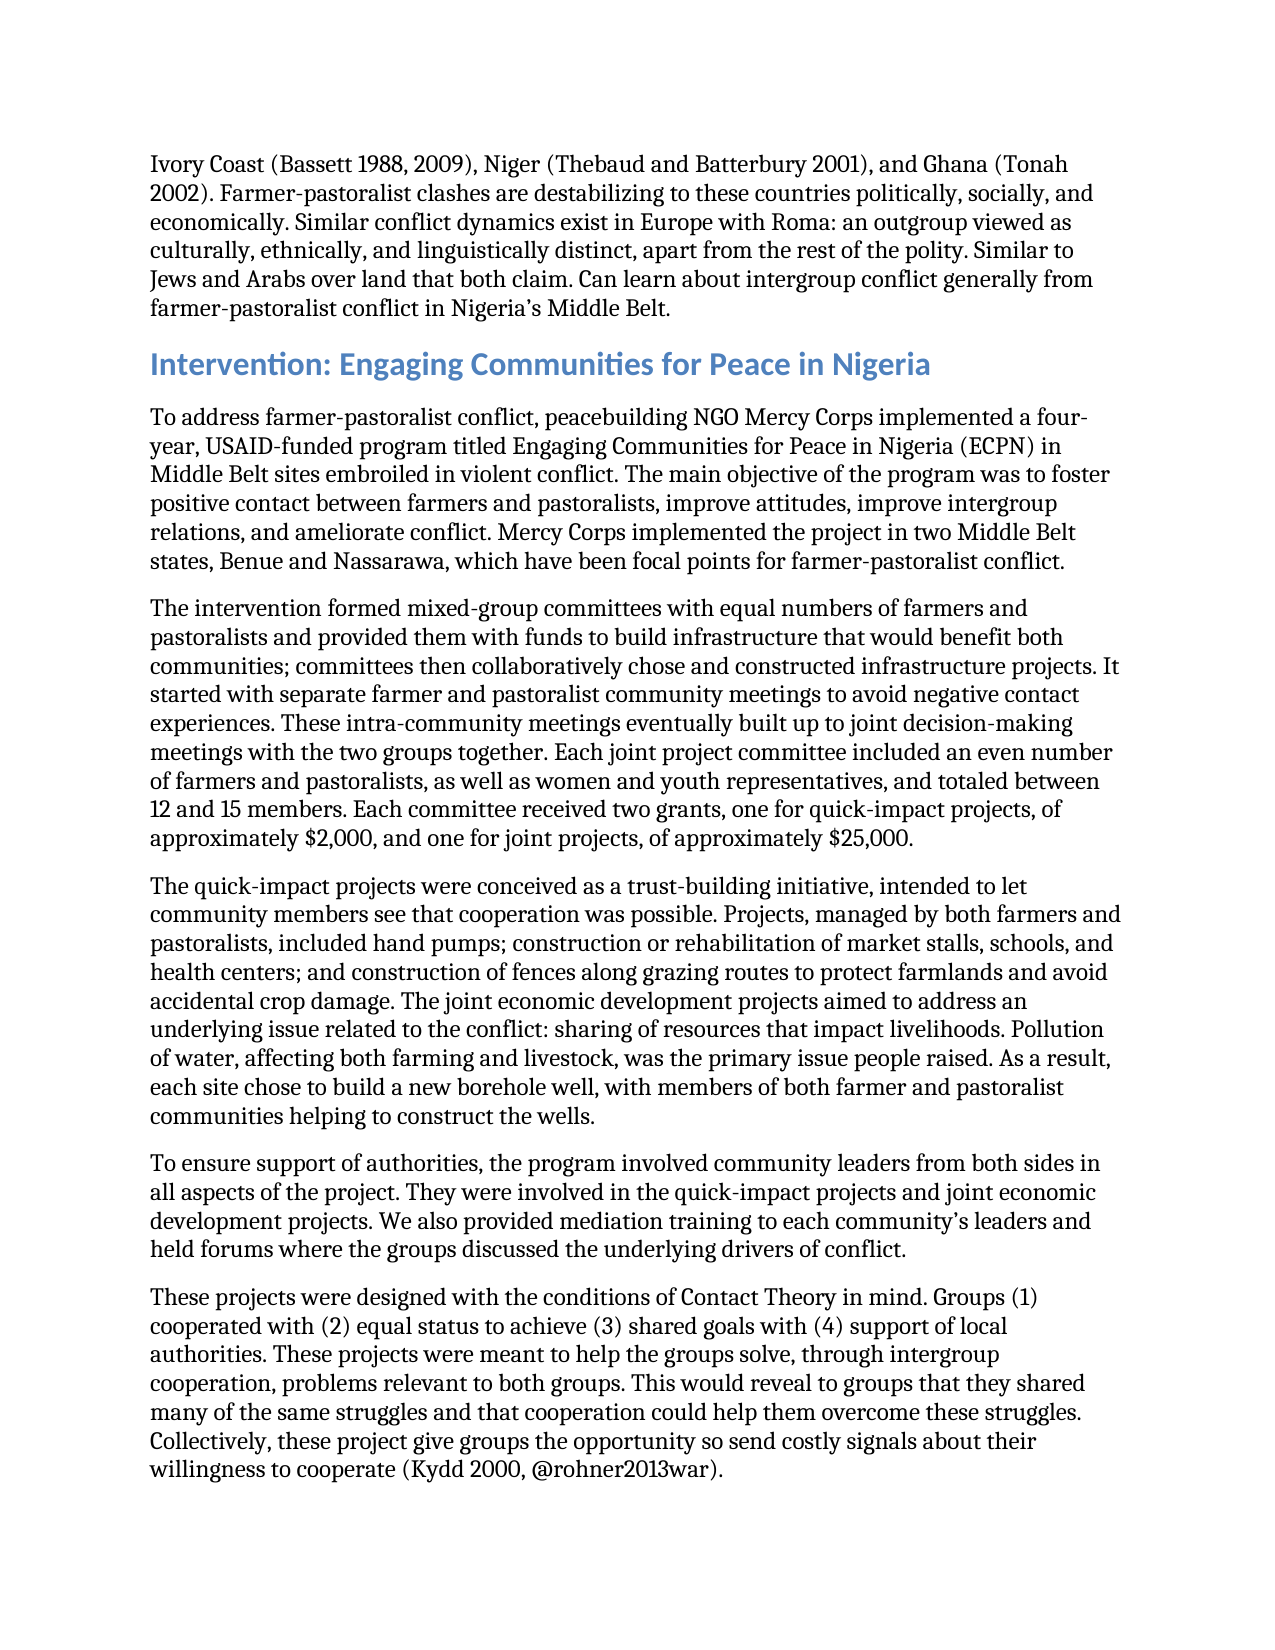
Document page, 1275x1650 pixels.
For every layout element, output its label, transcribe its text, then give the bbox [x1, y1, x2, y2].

text To ensure support of authorities, the program involved community leaders from both sides in all aspects of the project. They were involved in the quick-impact projects and joint economic development projects. We also provided mediation training to each community’s leaders and held forums where the groups discussed the underlying drivers of conflict. [150, 1149, 1125, 1264]
text The intervention formed mixed-group committees with equal numbers of farmers and pastoralists and provided them with funds to build infrastructure that would benefit both communities; committees then collaboratively chose and constructed infrastructure projects. It started with separate farmer and pastoralist community meetings to avoid negative contact experiences. These intra-community meetings eventually built up to joint decision-making meetings with the two groups together. Each joint project committee included an even number of farmers and pastoralists, as well as women and youth representatives, and totaled between 12 and 15 members. Each committee received two grants, one for quick-impact projects, of approximately $2,000, and one for joint projects, of approximately $25,000. [150, 594, 1125, 853]
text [150, 150, 1125, 322]
text These projects were designed with the conditions of Contact Theory in mind. Groups (1) cooperated with (2) equal status to achieve (3) shared goals with (4) support of local authorities. These projects were meant to help the groups solve, through intergroup cooperation, problems relevant to both groups. This would reveal to groups that they shared many of the same struggles and that cooperation could help them overcome these struggles. Collectively, these project give groups the opportunity so send costly signals about their willingness to cooperate (Kydd 2000, @rohner2013war). [150, 1283, 1125, 1484]
text To address farmer-pastoralist conflict, peacebuilding NGO Mercy Corps implemented a four-year, USAID-funded program titled Engaging Communities for Peace in Nigeria (ECPN) in Middle Belt sites embroiled in violent conflict. The main objective of the program was to foster positive contact between farmers and pastoralists, improve attitudes, improve intergroup relations, and ameliorate conflict. Mercy Corps implemented the project in two Middle Belt states, Benue and Nassarawa, which have been focal points for farmer-pastoralist conflict. [150, 403, 1125, 575]
subtitle Intervention: Engaging Communities for Peace in Nigeria [150, 343, 1125, 384]
text The quick-impact projects were conceived as a trust-building initiative, intended to let community members see that cooperation was possible. Projects, managed by both farmers and pastoralists, included hand pumps; construction or rehabilitation of market stalls, schools, and health centers; and construction of fences along grazing routes to protect farmlands and avoid accidental crop damage. The joint economic development projects aimed to address an underlying issue related to the conflict: sharing of resources that impact livelihoods. Pollution of water, affecting both farming and livestock, was the primary issue people raised. As a result, each site chose to build a new borehole well, with members of both farmer and pastoralist communities helping to construct the wells. [150, 872, 1125, 1130]
